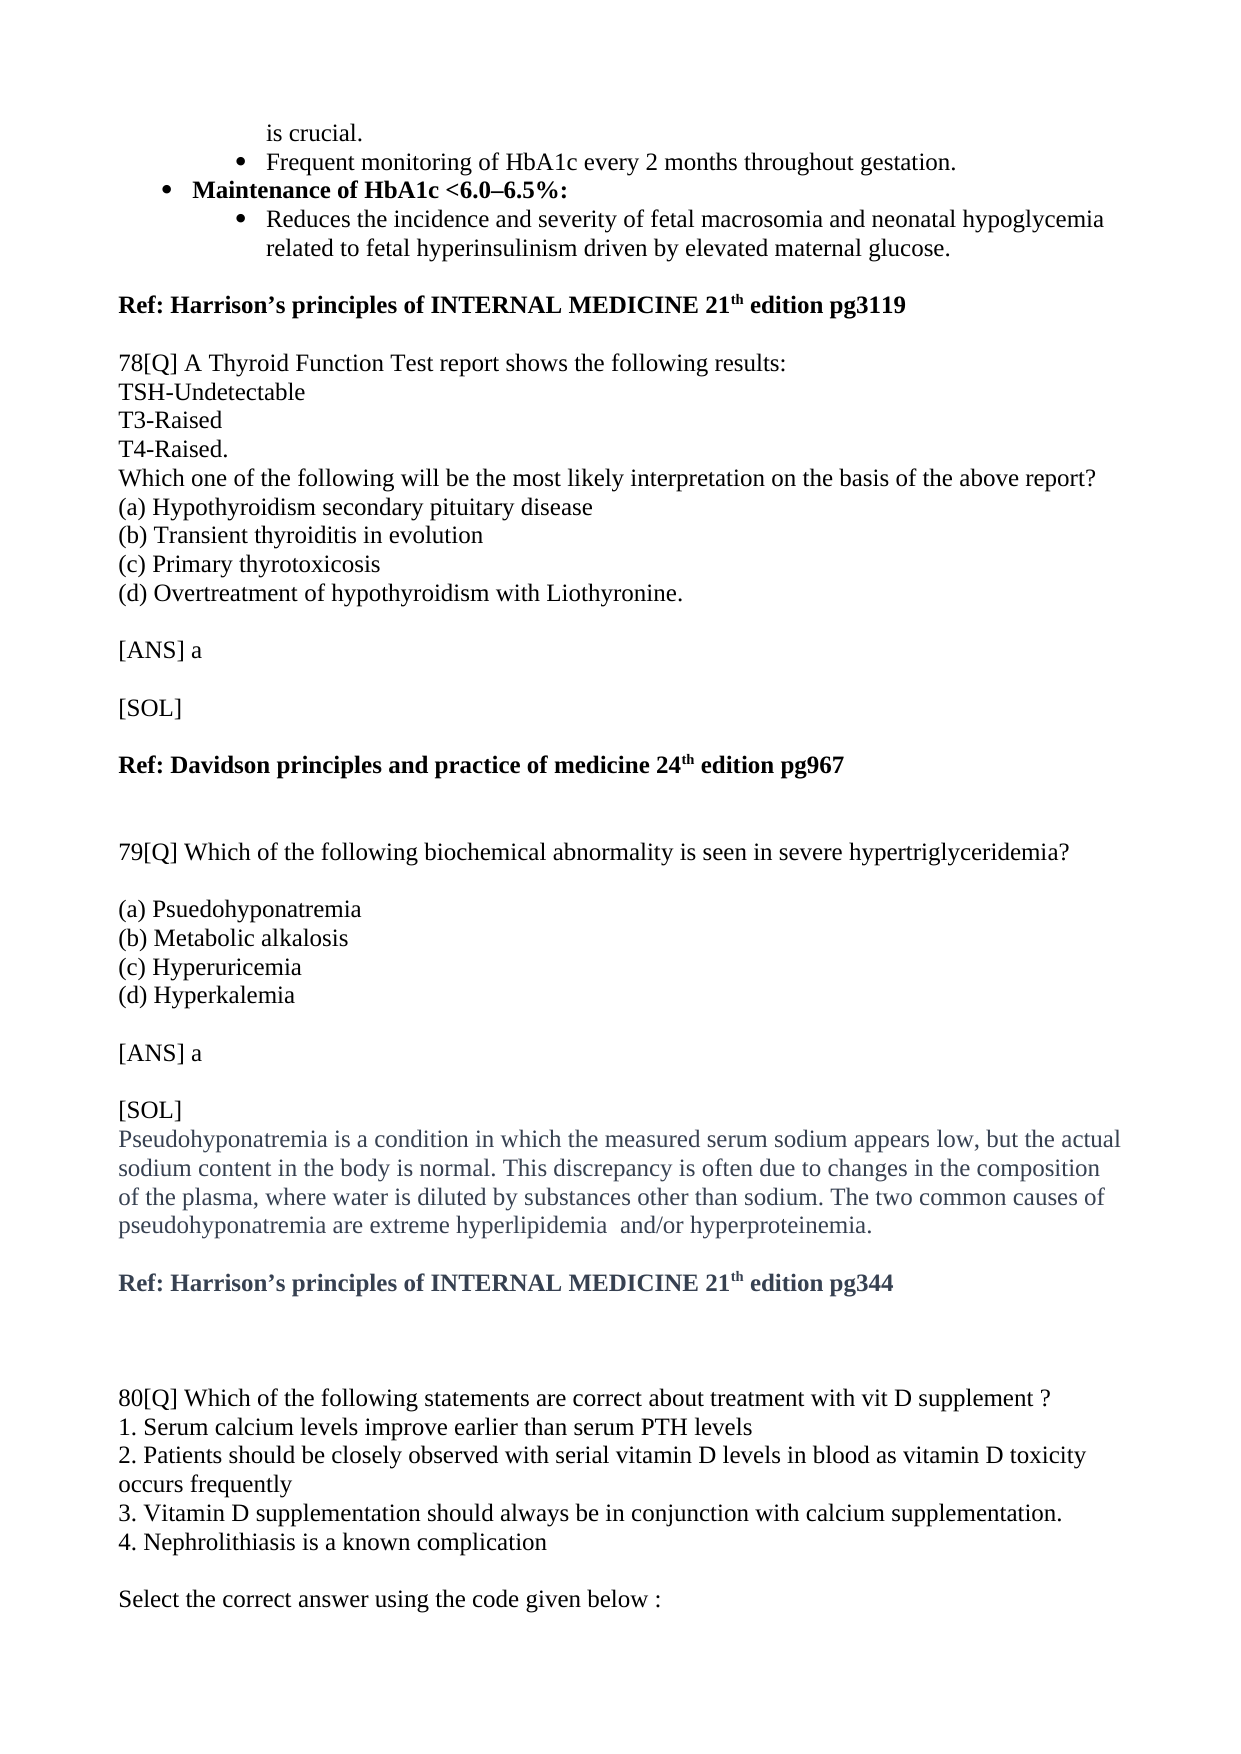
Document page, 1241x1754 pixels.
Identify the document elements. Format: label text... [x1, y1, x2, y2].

text (c) Primary thyrotoxicosis [118, 549, 1122, 578]
text Pseudohyponatremia is a condition in which the measured serum sodium appears low, but the actual sodium content in the body is normal. This discrepancy is often due to changes in the composition of the plasma, where water is diluted by substances other than sodium. The two common causes of pseudohyponatremia are extreme hyperlipidemia and/or hyperproteinemia. [118, 1124, 1122, 1239]
text Select the correct answer using the code given below : [118, 1584, 1122, 1613]
list Maintenance of HbA1c <6.0–6.5%: [162, 176, 1122, 204]
text [SOL] [118, 1096, 1122, 1124]
text Ref: Harrison’s principles of INTERNAL MEDICINE 21th edition pg344 [118, 1268, 1122, 1297]
text (b) Metabolic alkalosis [118, 923, 1122, 952]
text 80[Q] Which of the following statements are correct about treatment with vit D supplement ? [118, 1383, 1122, 1412]
text T4-Raised. [118, 434, 1122, 463]
text TSH-Undetectable [118, 377, 1122, 406]
text 1. Serum calcium levels improve earlier than serum PTH levels [118, 1412, 1122, 1441]
list Reduces the incidence and severity of fetal macrosomia and neonatal hypoglycemia related to fetal hyperinsulinism driven by elevated maternal glucose. [236, 204, 1122, 262]
text [ANS] a [118, 1038, 1122, 1067]
text (a) Psuedohyponatremia [118, 894, 1122, 923]
text [ANS] a [118, 636, 1122, 664]
text 4. Nephrolithiasis is a known complication [118, 1527, 1122, 1556]
text 79[Q] Which of the following biochemical abnormality is seen in severe hypertriglyceridemia? [118, 837, 1122, 866]
text T3-Raised [118, 406, 1122, 434]
text 3. Vitamin D supplementation should always be in conjunction with calcium supplementation. [118, 1498, 1122, 1527]
text Ref: Harrison’s principles of INTERNAL MEDICINE 21th edition pg3119 [118, 291, 1122, 319]
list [236, 118, 1122, 147]
text 78[Q] A Thyroid Function Test report shows the following results: [118, 348, 1122, 377]
list Frequent monitoring of HbA1c every 2 months throughout gestation. [236, 147, 1122, 176]
text (a) Hypothyroidism secondary pituitary disease [118, 492, 1122, 521]
text [SOL] [118, 693, 1122, 722]
text Which one of the following will be the most likely interpretation on the basis of the above report? [118, 463, 1122, 492]
text Ref: Davidson principles and practice of medicine 24th edition pg967 [118, 751, 1122, 779]
text (d) Hyperkalemia [118, 981, 1122, 1009]
text (c) Hyperuricemia [118, 952, 1122, 981]
text (b) Transient thyroiditis in evolution [118, 521, 1122, 549]
text 2. Patients should be closely observed with serial vitamin D levels in blood as vitamin D toxicity occurs frequently [118, 1441, 1122, 1498]
text (d) Overtreatment of hypothyroidism with Liothyronine. [118, 578, 1122, 607]
